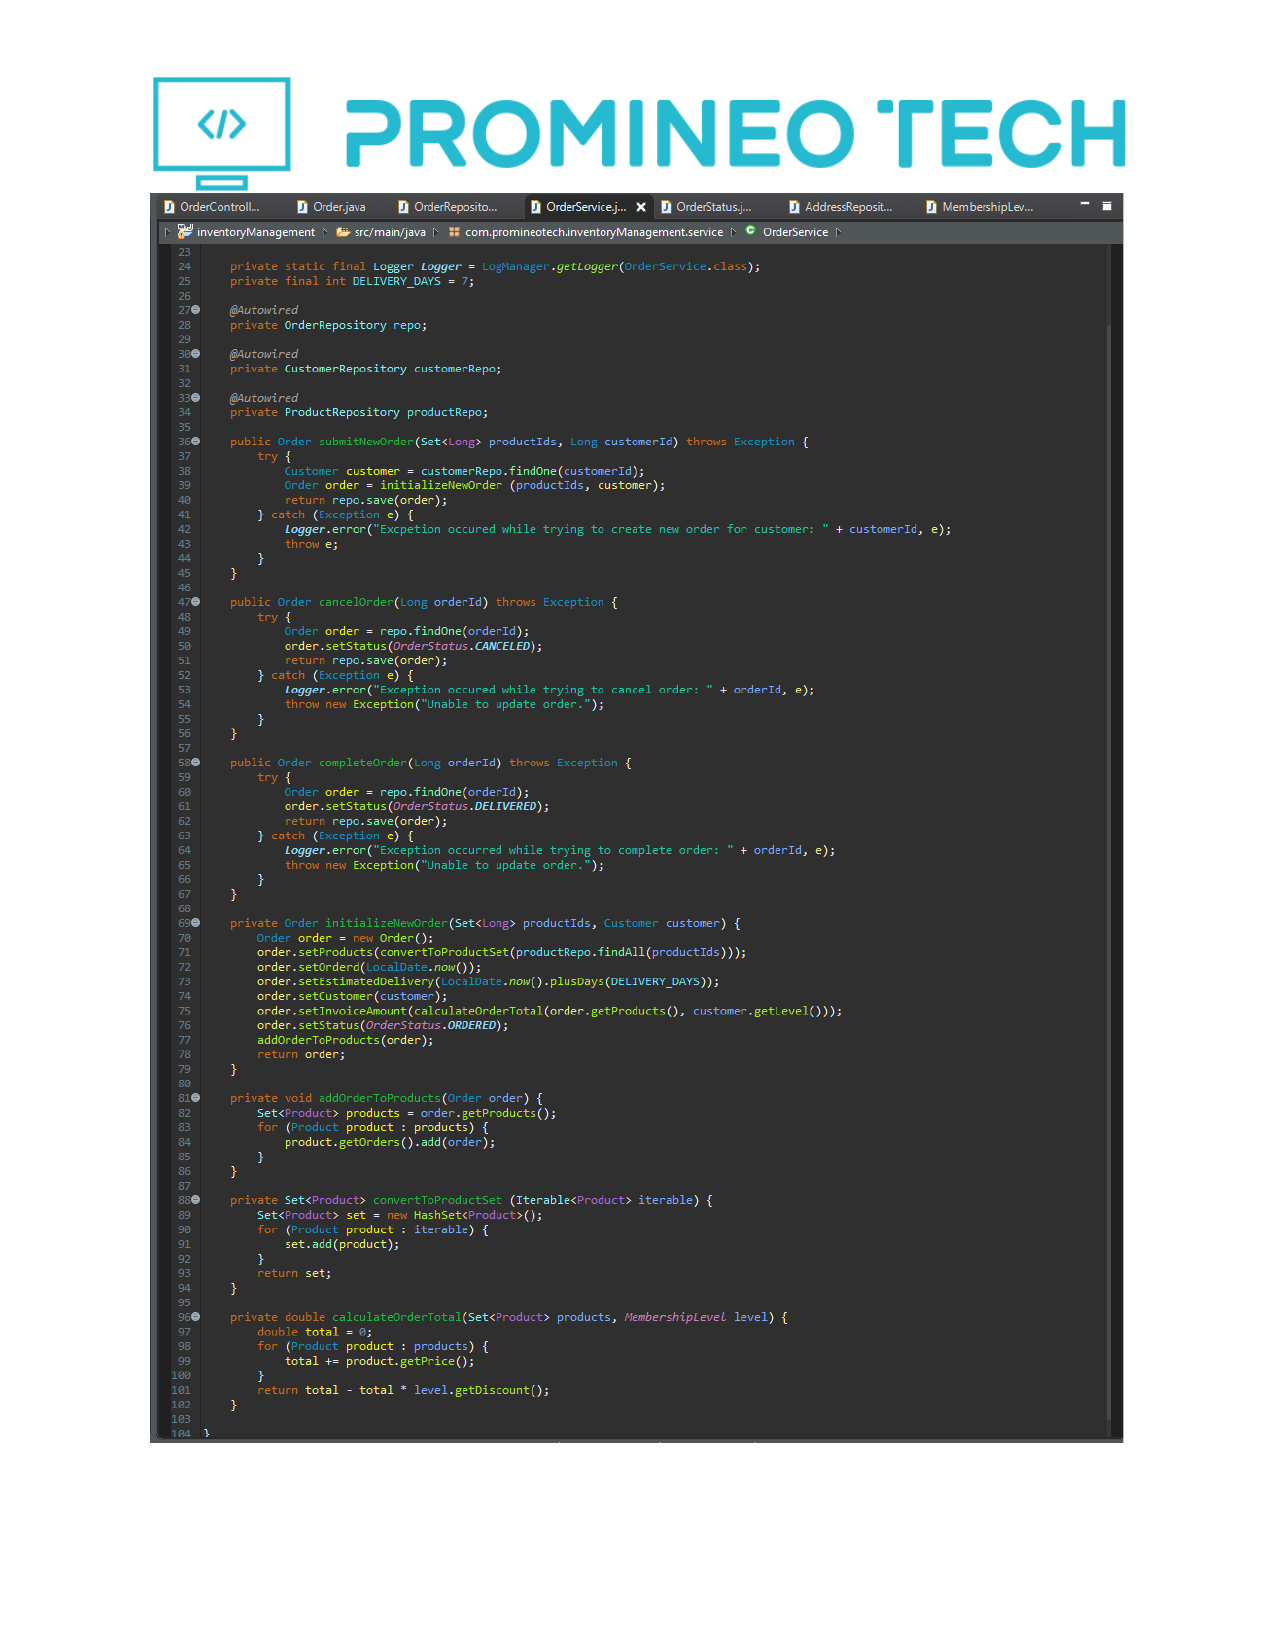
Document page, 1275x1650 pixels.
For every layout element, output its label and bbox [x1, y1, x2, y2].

picture [150, 75, 1125, 1443]
